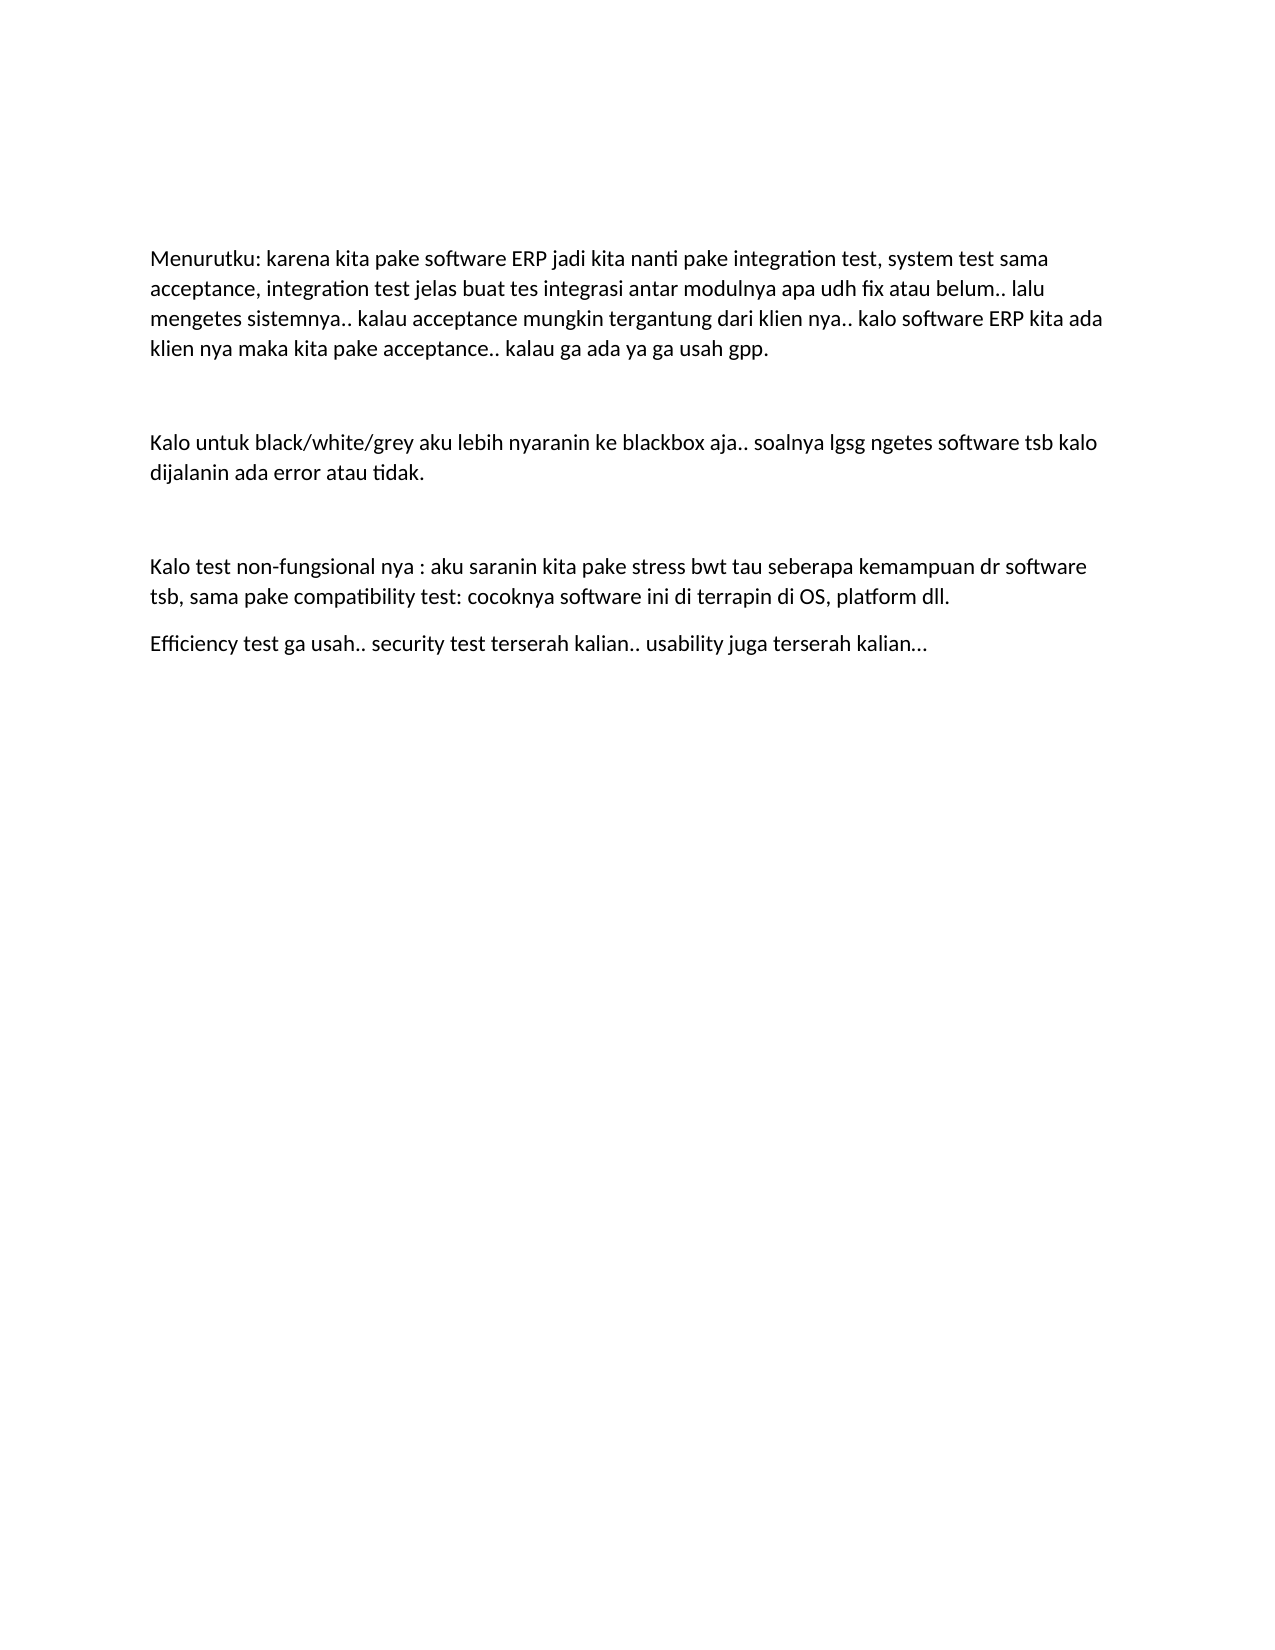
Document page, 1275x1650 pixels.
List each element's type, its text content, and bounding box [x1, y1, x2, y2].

text Kalo untuk black/white/grey aku lebih nyaranin ke blackbox aja.. soalnya lgsg ngetes software tsb kalo dijalanin ada error atau tidak. [150, 428, 1125, 486]
text Kalo test non-fungsional nya : aku saranin kita pake stress bwt tau seberapa kemampuan dr software tsb, sama pake compatibility test: cocoknya software ini di terrapin di OS, platform dll. [150, 552, 1125, 610]
text Menurutku: karena kita pake software ERP jadi kita nanti pake integration test, system test sama acceptance, integration test jelas buat tes integrasi antar modulnya apa udh fix atau belum.. lalu mengetes sistemnya.. kalau acceptance mungkin tergantung dari klien nya.. kalo software ERP kita ada klien nya maka kita pake acceptance.. kalau ga ada ya ga usah gpp. [150, 244, 1125, 362]
text Efficiency test ga usah.. security test terserah kalian.. usability juga terserah kalian… [150, 629, 1125, 657]
